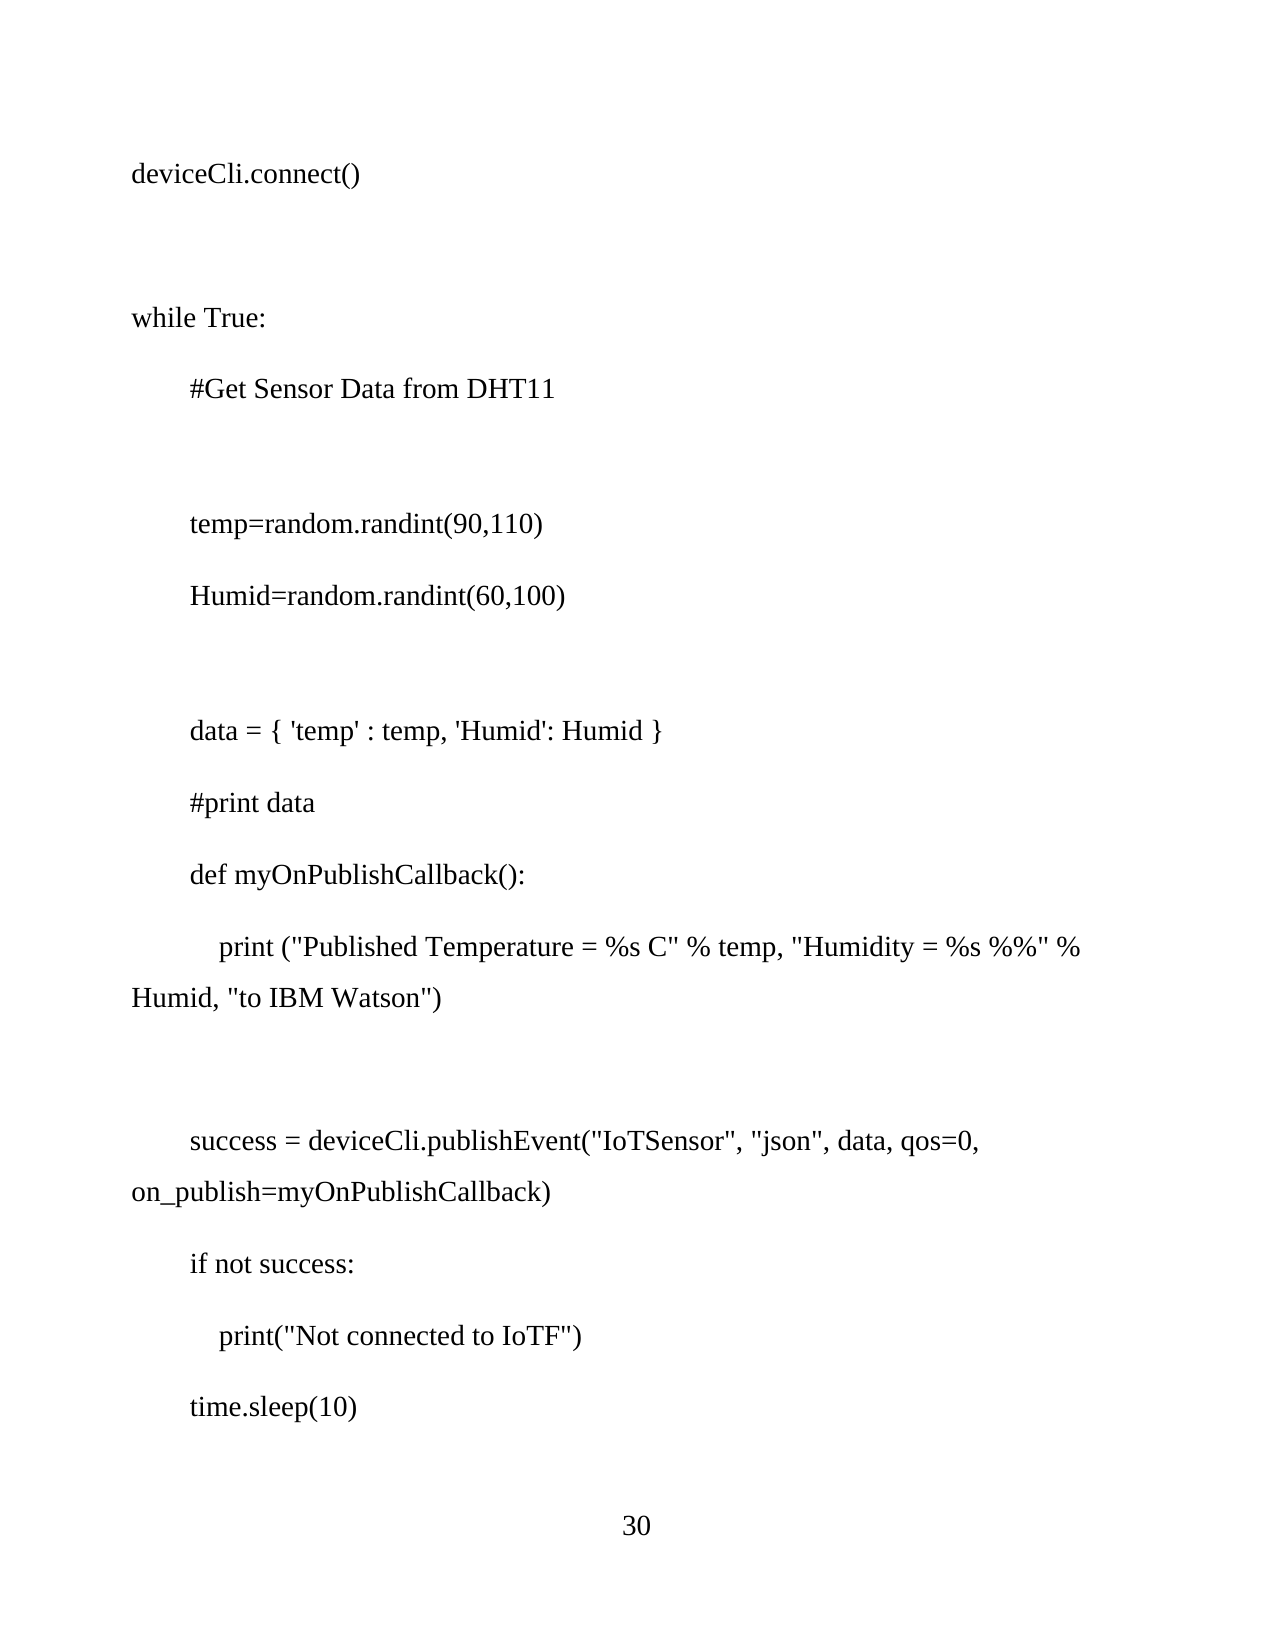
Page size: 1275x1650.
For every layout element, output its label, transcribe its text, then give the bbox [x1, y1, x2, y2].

text def myOnPublishCallback(): [131, 857, 1142, 891]
text deviceCli.connect() [131, 156, 1142, 190]
text data = { 'temp' : temp, 'Humid': Humid } [131, 713, 1142, 747]
text while True: [131, 300, 1142, 333]
text print("Not connected to IoTF") [131, 1318, 1142, 1351]
text success = deviceCli.publishEvent("IoTSensor", "json", data, qos=0, on_publish=myOnPublishCallback) [131, 1123, 1142, 1208]
text time.sleep(10) [131, 1389, 1142, 1423]
text if not success: [131, 1246, 1142, 1279]
text temp=random.randint(90,110) [131, 507, 1142, 540]
text print ("Published Temperature = %s C" % temp, "Humidity = %s %%" % Humid, "to IBM Watson") [131, 929, 1142, 1013]
text Humid=random.randint(60,100) [131, 578, 1142, 612]
text #Get Sensor Data from DHT11 [131, 372, 1142, 405]
text #print data [131, 785, 1142, 819]
